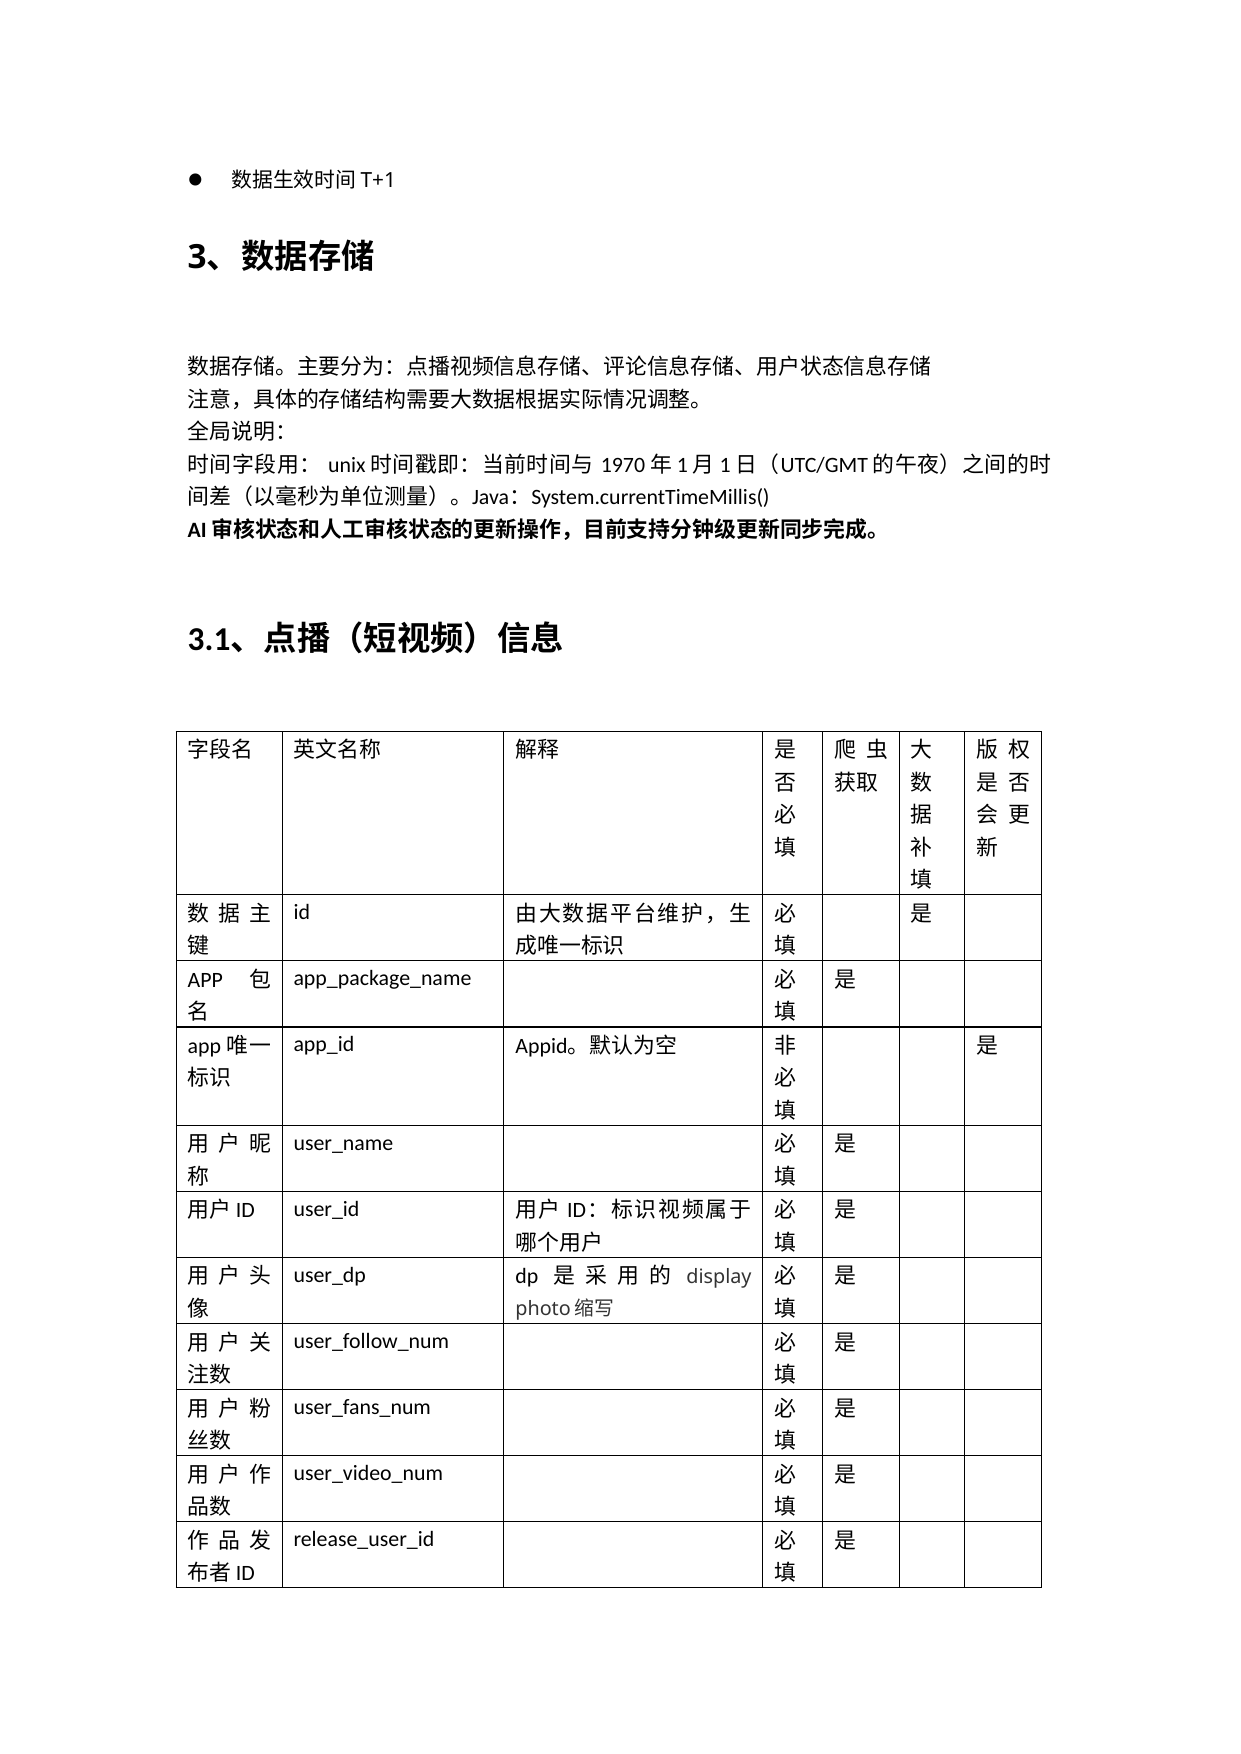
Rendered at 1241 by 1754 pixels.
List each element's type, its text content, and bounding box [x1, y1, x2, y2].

table_header 版权是否会更新 [965, 732, 1041, 894]
table_header 是否必填 [763, 732, 822, 894]
table_cell app唯一标识 [177, 1028, 282, 1125]
table_header 爬虫获取 [823, 732, 899, 894]
table_cell [504, 1126, 762, 1191]
table_cell 必填 [763, 1126, 822, 1191]
table_cell 用户ID：标识视频属于哪个用户 [504, 1192, 762, 1257]
table_cell [900, 1258, 964, 1323]
table_cell user_video_num [283, 1456, 503, 1521]
table_cell [823, 895, 899, 960]
table_cell user_name [283, 1126, 503, 1191]
subtitle 3.1、点播（短视频）信息 [187, 603, 1053, 668]
table_cell 必填 [763, 1390, 822, 1455]
table_cell dp是采用的display photo缩写 [504, 1258, 762, 1323]
table_cell [965, 895, 1041, 960]
list 数据生效时间T+1 [187, 162, 1053, 194]
table_cell [900, 1390, 964, 1455]
table_cell id [283, 895, 503, 960]
text 数据存储。主要分为：点播视频信息存储、评论信息存储、用户状态信息存储 [187, 349, 1053, 381]
table_cell 是 [823, 1192, 899, 1257]
text AI审核状态和人工审核状态的更新操作，目前支持分钟级更新同步完成。 [187, 511, 1053, 544]
table_cell 必填 [763, 1456, 822, 1521]
text 注意，具体的存储结构需要大数据根据实际情况调整。 [187, 381, 1053, 414]
table_cell [965, 1192, 1041, 1257]
table_cell [504, 1324, 762, 1389]
table_cell [900, 1126, 964, 1191]
table_cell user_follow_num [283, 1324, 503, 1389]
table_cell 用户粉丝数 [177, 1390, 282, 1455]
table_cell 是 [823, 1258, 899, 1323]
table_cell APP包名 [177, 961, 282, 1026]
table_cell user_id [283, 1192, 503, 1257]
table_cell [900, 1522, 964, 1587]
table_cell [965, 1522, 1041, 1587]
table_cell 作品发布者ID [177, 1522, 282, 1587]
table_cell user_fans_num [283, 1390, 503, 1455]
table_cell 必填 [763, 1522, 822, 1587]
table_header 英文名称 [283, 732, 503, 894]
text 时间字段用： unix时间戳即：当前时间与 1970年1月1日（UTC/GMT的午夜）之间的时间差（以毫秒为单位测量）。Java：System.currentTimeMillis() [187, 446, 1053, 511]
table_cell [823, 1028, 899, 1125]
table_header 字段名 [177, 732, 282, 894]
table_cell 用户ID [177, 1192, 282, 1257]
table_cell [965, 961, 1041, 1026]
table_cell Appid。默认为空 [504, 1028, 762, 1125]
table_cell 必填 [763, 895, 822, 960]
table_cell release_user_id [283, 1522, 503, 1587]
table_cell [965, 1324, 1041, 1389]
table_cell [504, 1456, 762, 1521]
table_cell user_dp [283, 1258, 503, 1323]
table_cell 是 [823, 961, 899, 1026]
table_cell 必填 [763, 1258, 822, 1323]
table_cell [900, 1192, 964, 1257]
table_cell [900, 961, 964, 1026]
table_cell 非必填 [763, 1028, 822, 1125]
table_cell 必填 [763, 1192, 822, 1257]
table_cell 是 [965, 1028, 1041, 1125]
table_cell 是 [823, 1390, 899, 1455]
table_cell 是 [823, 1324, 899, 1389]
table_cell 必填 [763, 961, 822, 1026]
table_cell 是 [823, 1126, 899, 1191]
table_cell 由大数据平台维护，生成唯一标识 [504, 895, 762, 960]
table_cell 是 [823, 1522, 899, 1587]
table_cell [504, 961, 762, 1026]
table_cell app_id [283, 1028, 503, 1125]
table_cell [965, 1258, 1041, 1323]
text 全局说明： [187, 414, 1053, 446]
table_cell [965, 1126, 1041, 1191]
table_header 解释 [504, 732, 762, 894]
table_cell app_package_name [283, 961, 503, 1026]
table_cell [504, 1390, 762, 1455]
table_cell [900, 1324, 964, 1389]
table_cell [900, 1456, 964, 1521]
subtitle 数据存储 [187, 222, 1053, 287]
table_cell 数据主键 [177, 895, 282, 960]
table_cell 是 [900, 895, 964, 960]
table_cell [965, 1390, 1041, 1455]
table_cell 用户关注数 [177, 1324, 282, 1389]
table_cell 必填 [763, 1324, 822, 1389]
table_cell [900, 1028, 964, 1125]
table_cell 用户昵称 [177, 1126, 282, 1191]
table_cell 用户头像 [177, 1258, 282, 1323]
table_cell 是 [823, 1456, 899, 1521]
table_cell [504, 1522, 762, 1587]
table_cell 用户作品数 [177, 1456, 282, 1521]
table_header 大数据补填 [900, 732, 964, 894]
table_cell [965, 1456, 1041, 1521]
